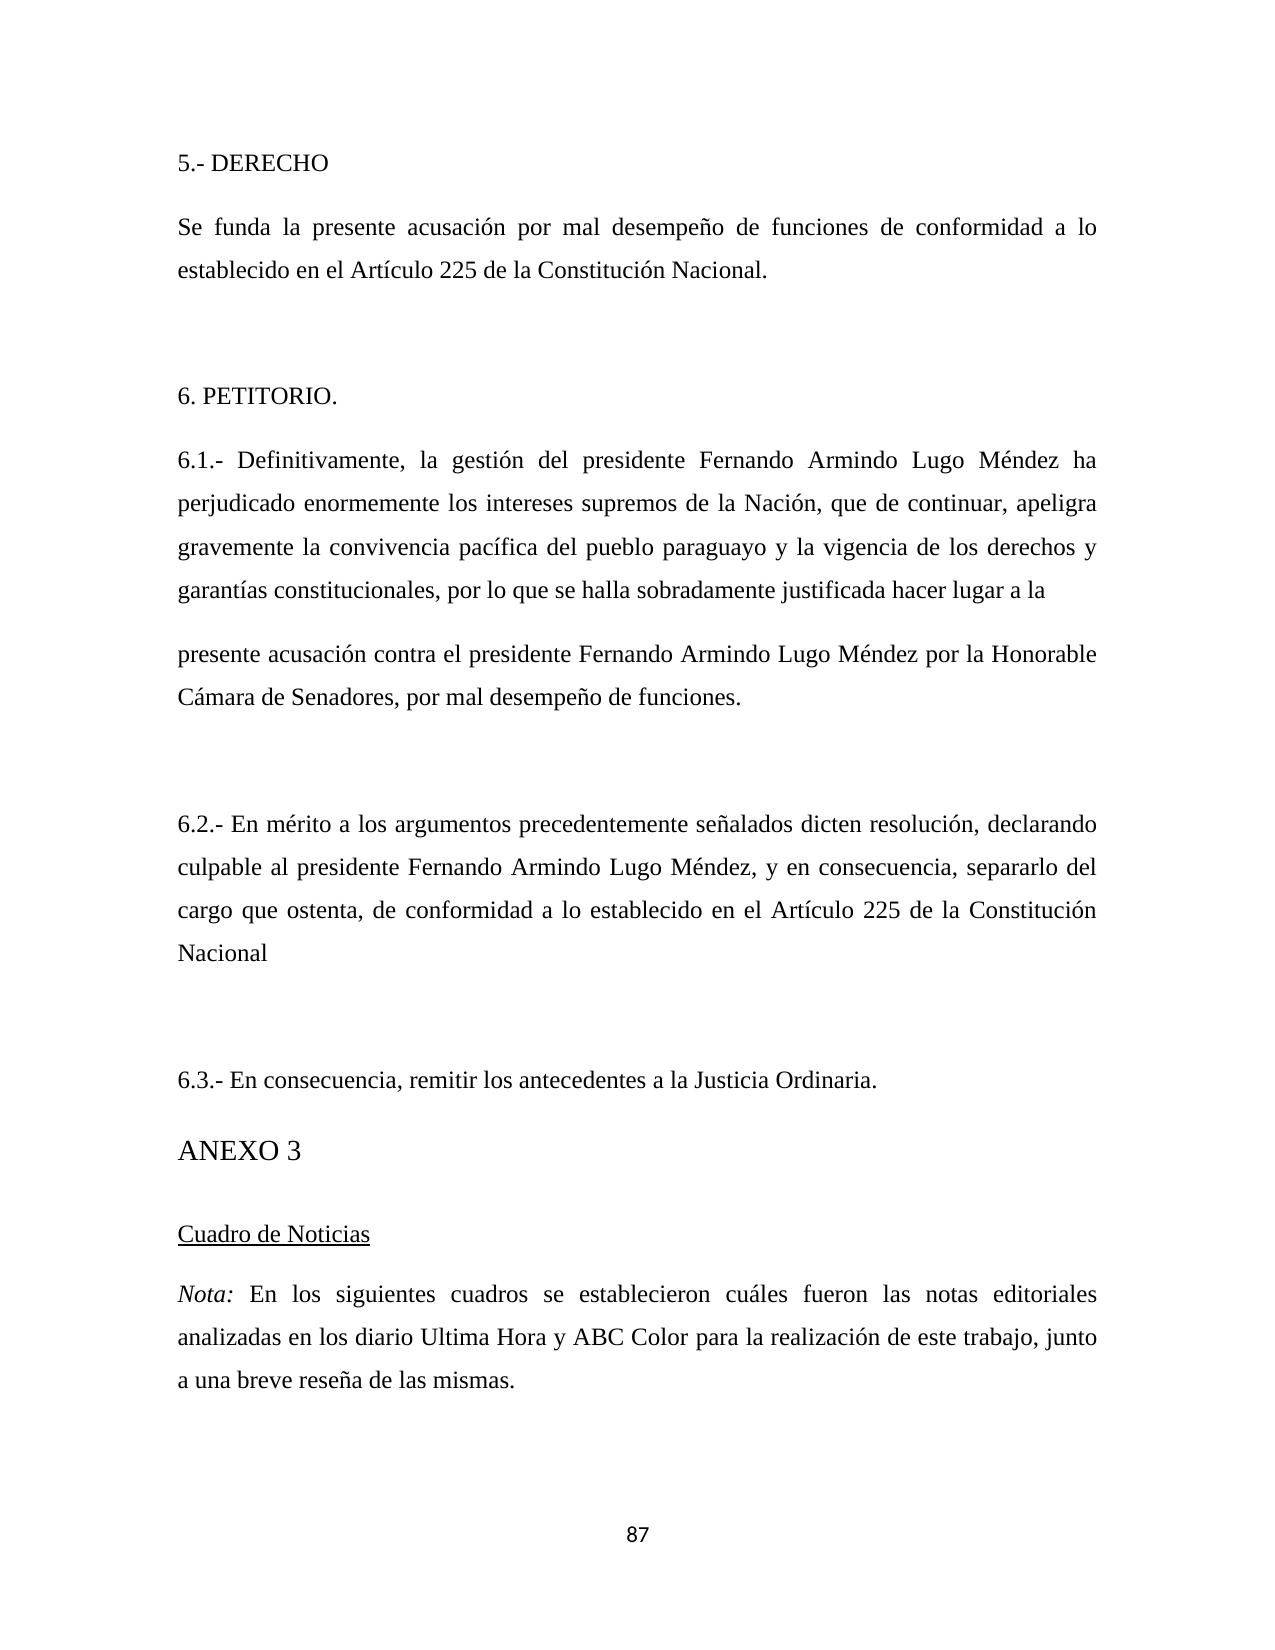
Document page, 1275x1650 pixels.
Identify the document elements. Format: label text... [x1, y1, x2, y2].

text Se funda la presente acusación por mal desempeño de funciones de conformidad a lo establecido en el Artículo 225 de la Constitución Nacional. [177, 212, 1098, 283]
text 6. PETITORIO. [177, 381, 1098, 410]
text 6.2.- En mérito a los argumentos precedentemente señalados dicten resolución, declarando culpable al presidente Fernando Armindo Lugo Méndez, y en consecuencia, separarlo del cargo que ostenta, de conformidad a lo establecido en el Artículo 225 de la Constitución Nacional [177, 809, 1098, 967]
text presente acusación contra el presidente Fernando Armindo Lugo Méndez por la Honorable Cámara de Senadores, por mal desempeño de funciones. [177, 639, 1098, 711]
text Nota: En los siguientes cuadros se establecieron cuáles fueron las notas editoriales analizadas en los diario Ultima Hora y ABC Color para la realización de este trabajo, junto a una breve reseña de las mismas. [177, 1279, 1098, 1394]
text 6.1.- Definitivamente, la gestión del presidente Fernando Armindo Lugo Méndez ha perjudicado enormemente los intereses supremos de la Nación, que de continuar, apeligra gravemente la convivencia pacífica del pueblo paraguayo y la vigencia de los derechos y garantías constitucionales, por lo que se halla sobradamente justificada hacer lugar a la [177, 445, 1098, 603]
text 6.3.- En consecuencia, remitir los antecedentes a la Justicia Ordinaria. [177, 1065, 1098, 1093]
subtitle ANEXO 3 [177, 1133, 1098, 1166]
text Cuadro de Noticias [177, 1219, 1098, 1248]
text 5.- DERECHO [177, 148, 1098, 176]
